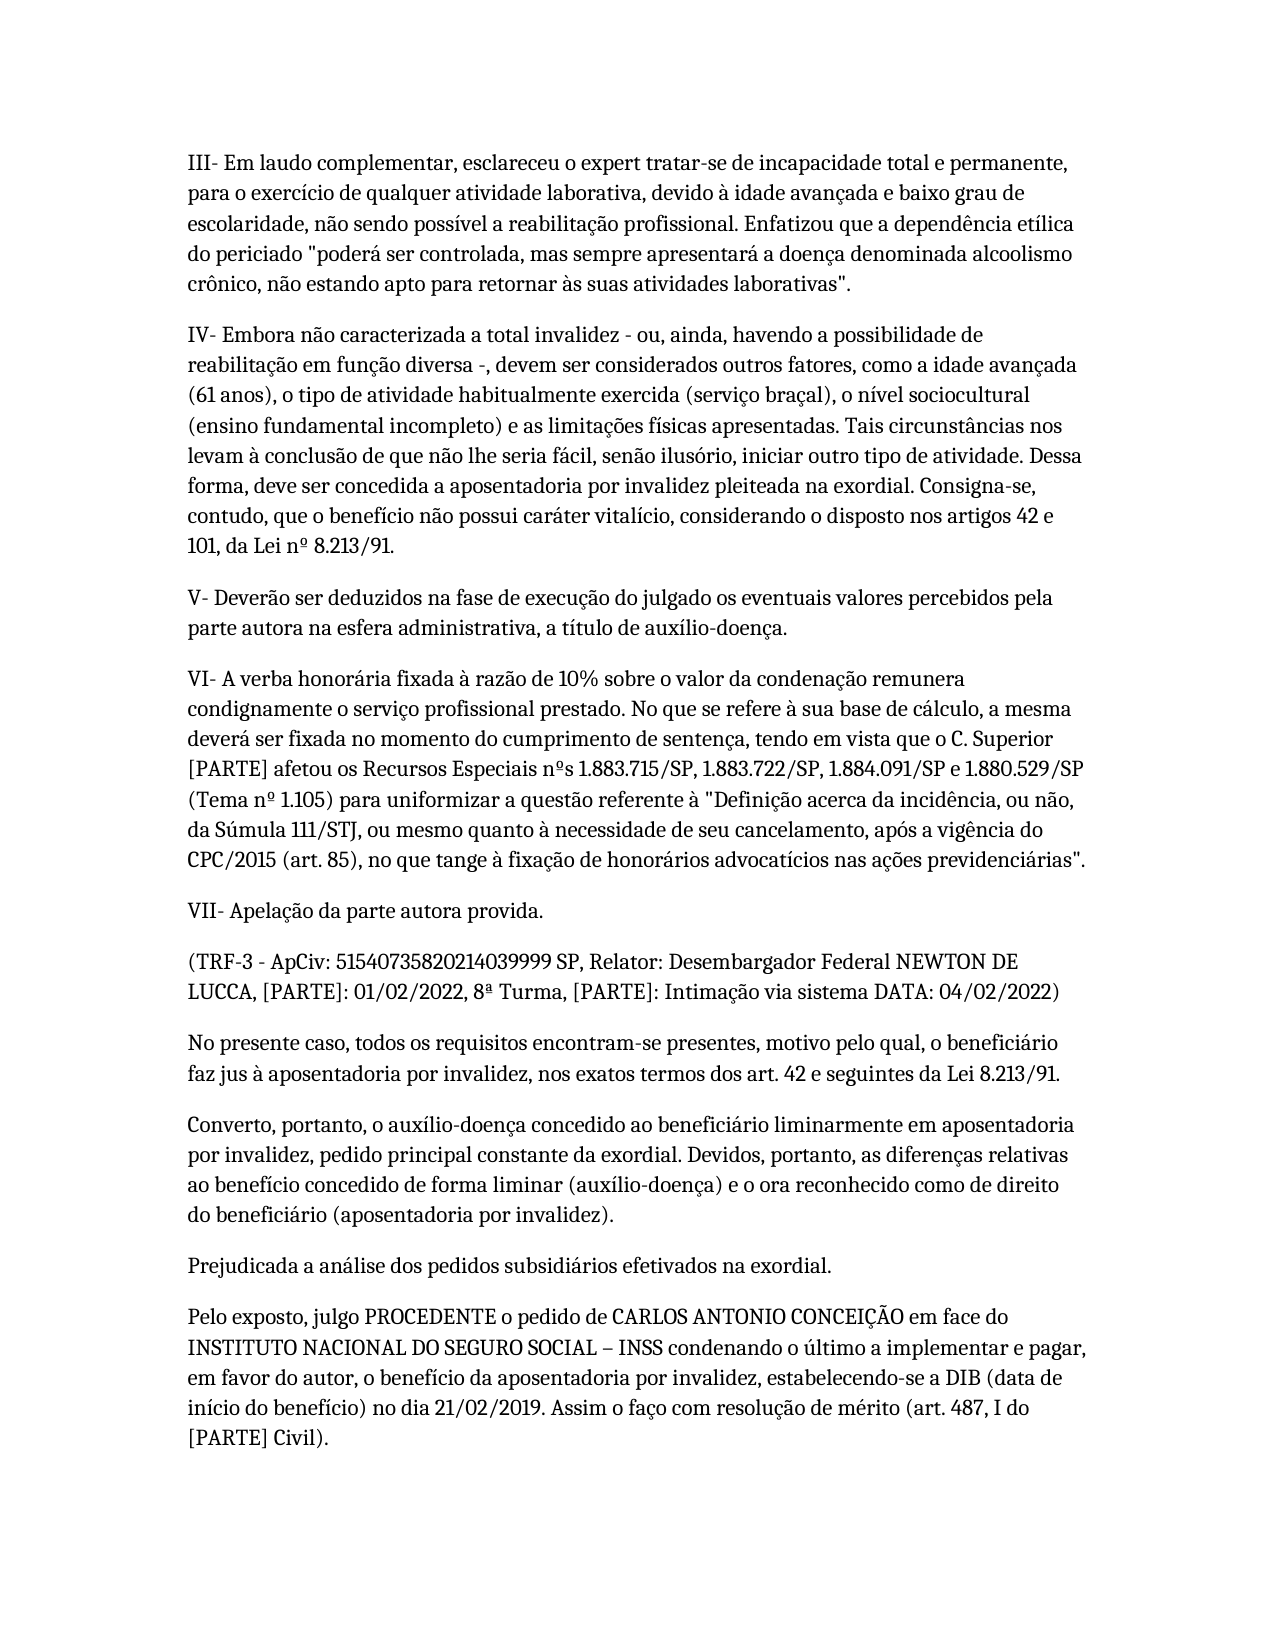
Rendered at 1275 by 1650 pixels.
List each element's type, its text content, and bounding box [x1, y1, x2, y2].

text No presente caso, todos os requisitos encontram-se presentes, motivo pelo qual, o beneficiário faz jus à aposentadoria por invalidez, nos exatos termos dos art. 42 e seguintes da Lei 8.213/91. [187, 1030, 1087, 1087]
text VII- Apelação da parte autora provida. [187, 898, 1087, 924]
text (TRF-3 - ApCiv: 51540735820214039999 SP, Relator: Desembargador Federal NEWTON DE LUCCA, [PARTE]: 01/02/2022, 8ª Turma, [PARTE]: Intimação via sistema DATA: 04/02/2022) [187, 949, 1087, 1006]
text VI- A verba honorária fixada à razão de 10% sobre o valor da condenação remunera condignamente o serviço profissional prestado. No que se refere à sua base de cálculo, a mesma deverá ser fixada no momento do cumprimento de sentença, tendo em vista que o C. Superior [PARTE] afetou os Recursos Especiais nºs 1.883.715/SP, 1.883.722/SP, 1.884.091/SP e 1.880.529/SP (Tema nº 1.105) para uniformizar a questão referente à "Definição acerca da incidência, ou não, da Súmula 111/STJ, ou mesmo quanto à necessidade de seu cancelamento, após a vigência do CPC/2015 (art. 85), no que tange à fixação de honorários advocatícios nas ações previdenciárias". [187, 666, 1087, 873]
text IV- Embora não caracterizada a total invalidez - ou, ainda, havendo a possibilidade de reabilitação em função diversa -, devem ser considerados outros fatores, como a idade avançada (61 anos), o tipo de atividade habitualmente exercida (serviço braçal), o nível sociocultural (ensino fundamental incompleto) e as limitações físicas apresentadas. Tais circunstâncias nos levam à conclusão de que não lhe seria fácil, senão ilusório, iniciar outro tipo de atividade. Dessa forma, deve ser concedida a aposentadoria por invalidez pleiteada na exordial. Consigna-se, contudo, que o benefício não possui caráter vitalício, considerando o disposto nos artigos 42 e 101, da Lei nº 8.213/91. [187, 322, 1087, 560]
text Converto, portanto, o auxílio-doença concedido ao beneficiário liminarmente em aposentadoria por invalidez, pedido principal constante da exordial. Devidos, portanto, as diferenças relativas ao benefício concedido de forma liminar (auxílio-doença) e o ora reconhecido como de direito do beneficiário (aposentadoria por invalidez). [187, 1111, 1087, 1228]
text Pelo exposto, julgo PROCEDENTE o pedido de CARLOS ANTONIO CONCEIÇÃO em face do INSTITUTO NACIONAL DO SEGURO SOCIAL – INSS condenando o último a implementar e pagar, em favor do autor, o benefício da aposentadoria por invalidez, estabelecendo-se a DIB (data de início do benefício) no dia 21/02/2019. Assim o faço com resolução de mérito (art. 487, I do [PARTE] Civil). [187, 1304, 1087, 1451]
text V- Deverão ser deduzidos na fase de execução do julgado os eventuais valores percebidos pela parte autora na esfera administrativa, a título de auxílio-doença. [187, 584, 1087, 641]
text Prejudicada a análise dos pedidos subsidiários efetivados na exordial. [187, 1253, 1087, 1279]
text III- Em laudo complementar, esclareceu o expert tratar-se de incapacidade total e permanente, para o exercício de qualquer atividade laborativa, devido à idade avançada e baixo grau de escolaridade, não sendo possível a reabilitação profissional. Enfatizou que a dependência etílica do periciado "poderá ser controlada, mas sempre apresentará a doença denominada alcoolismo crônico, não estando apto para retornar às suas atividades laborativas". [187, 150, 1087, 297]
